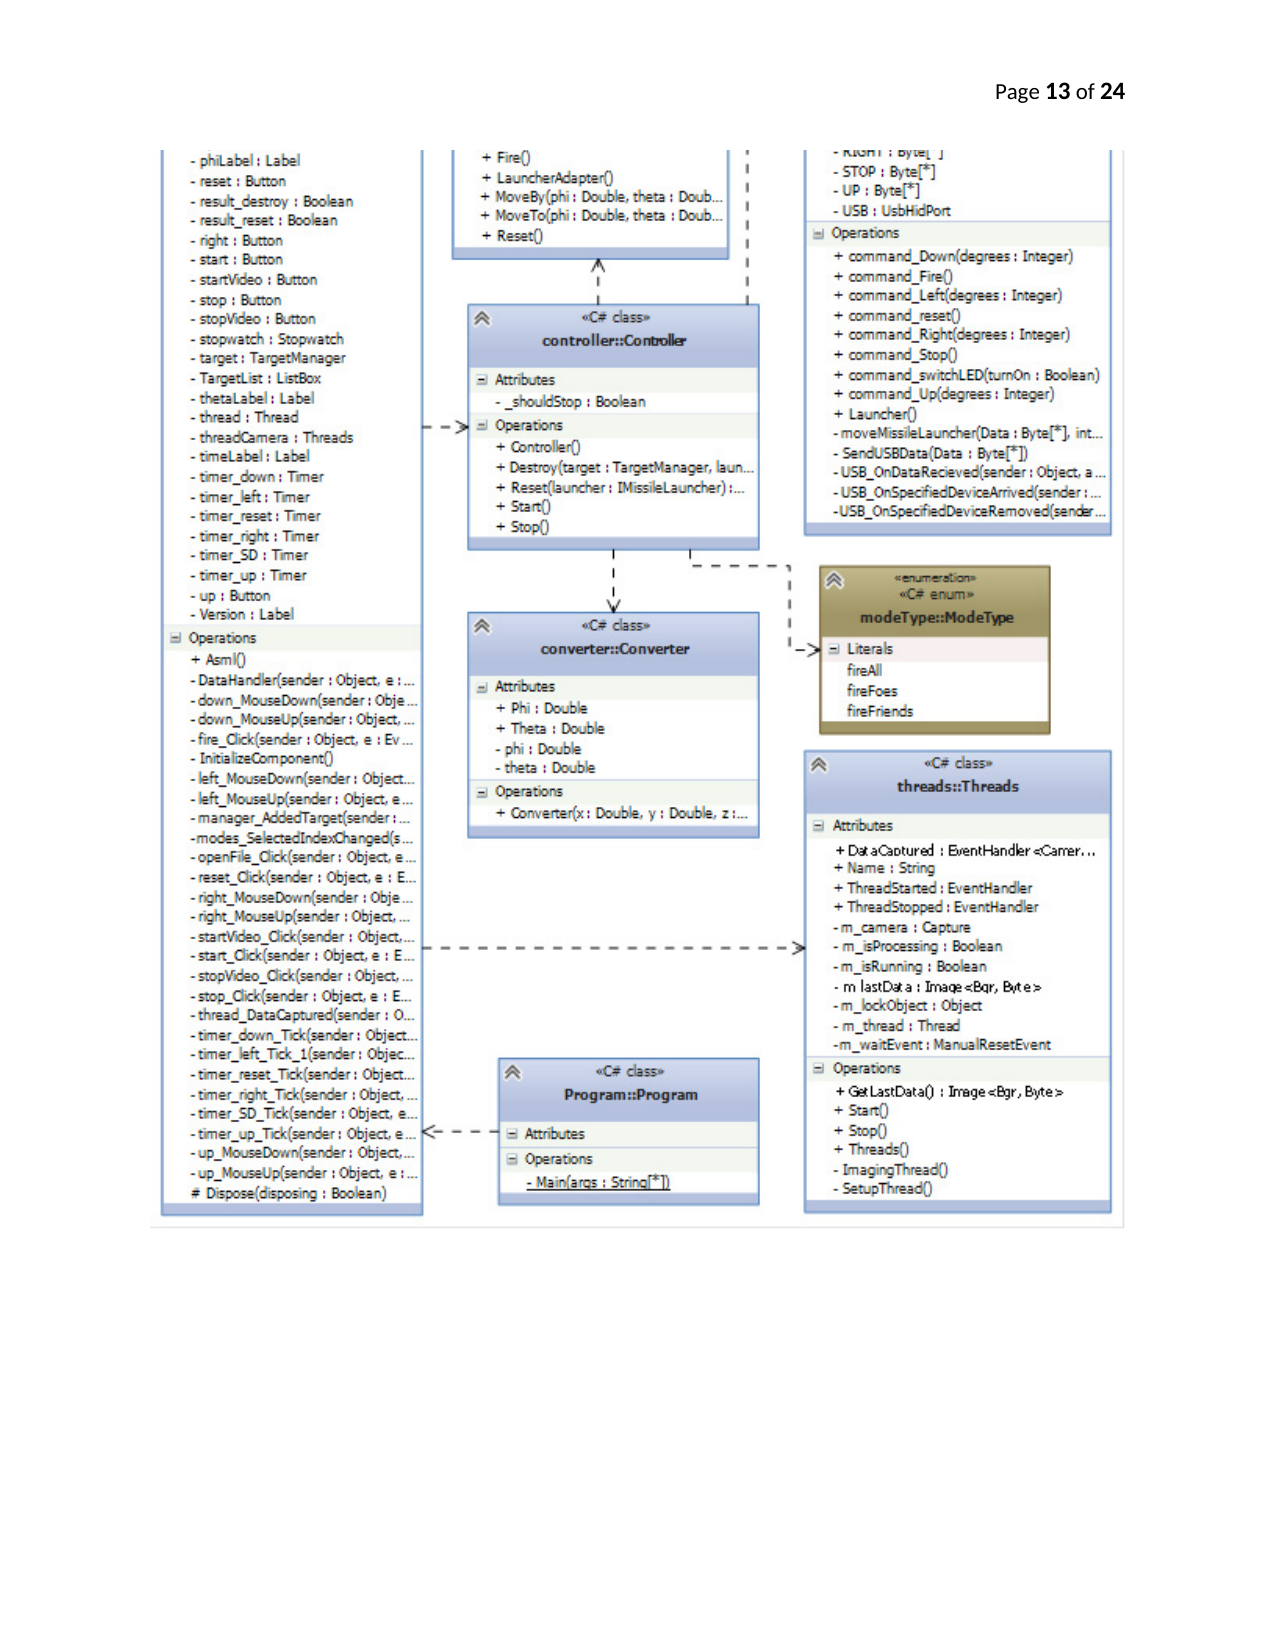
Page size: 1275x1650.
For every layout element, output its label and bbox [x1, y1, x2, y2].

picture [150, 150, 1125, 1230]
